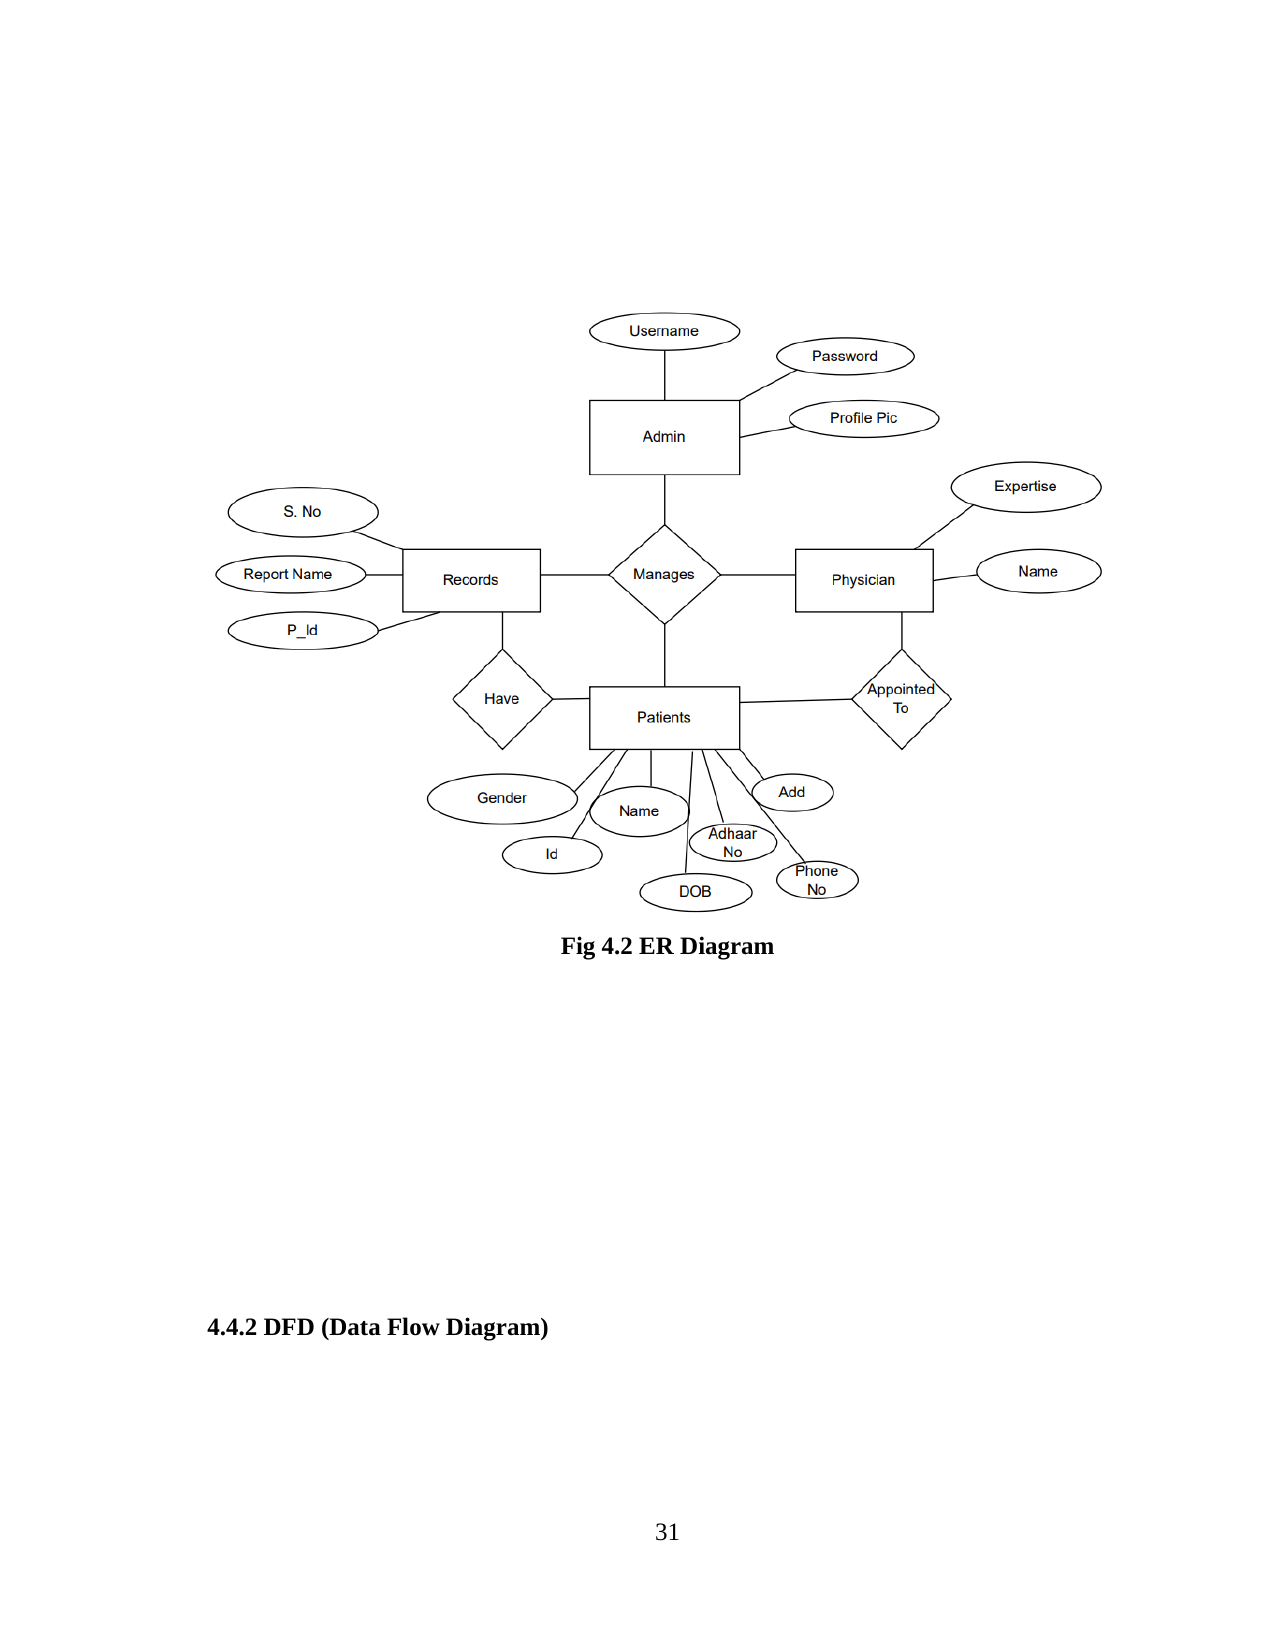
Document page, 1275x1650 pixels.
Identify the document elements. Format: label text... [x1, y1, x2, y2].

picture [206, 300, 1124, 927]
text 4.4.2 DFD (Data Flow Diagram) [207, 1312, 1128, 1341]
